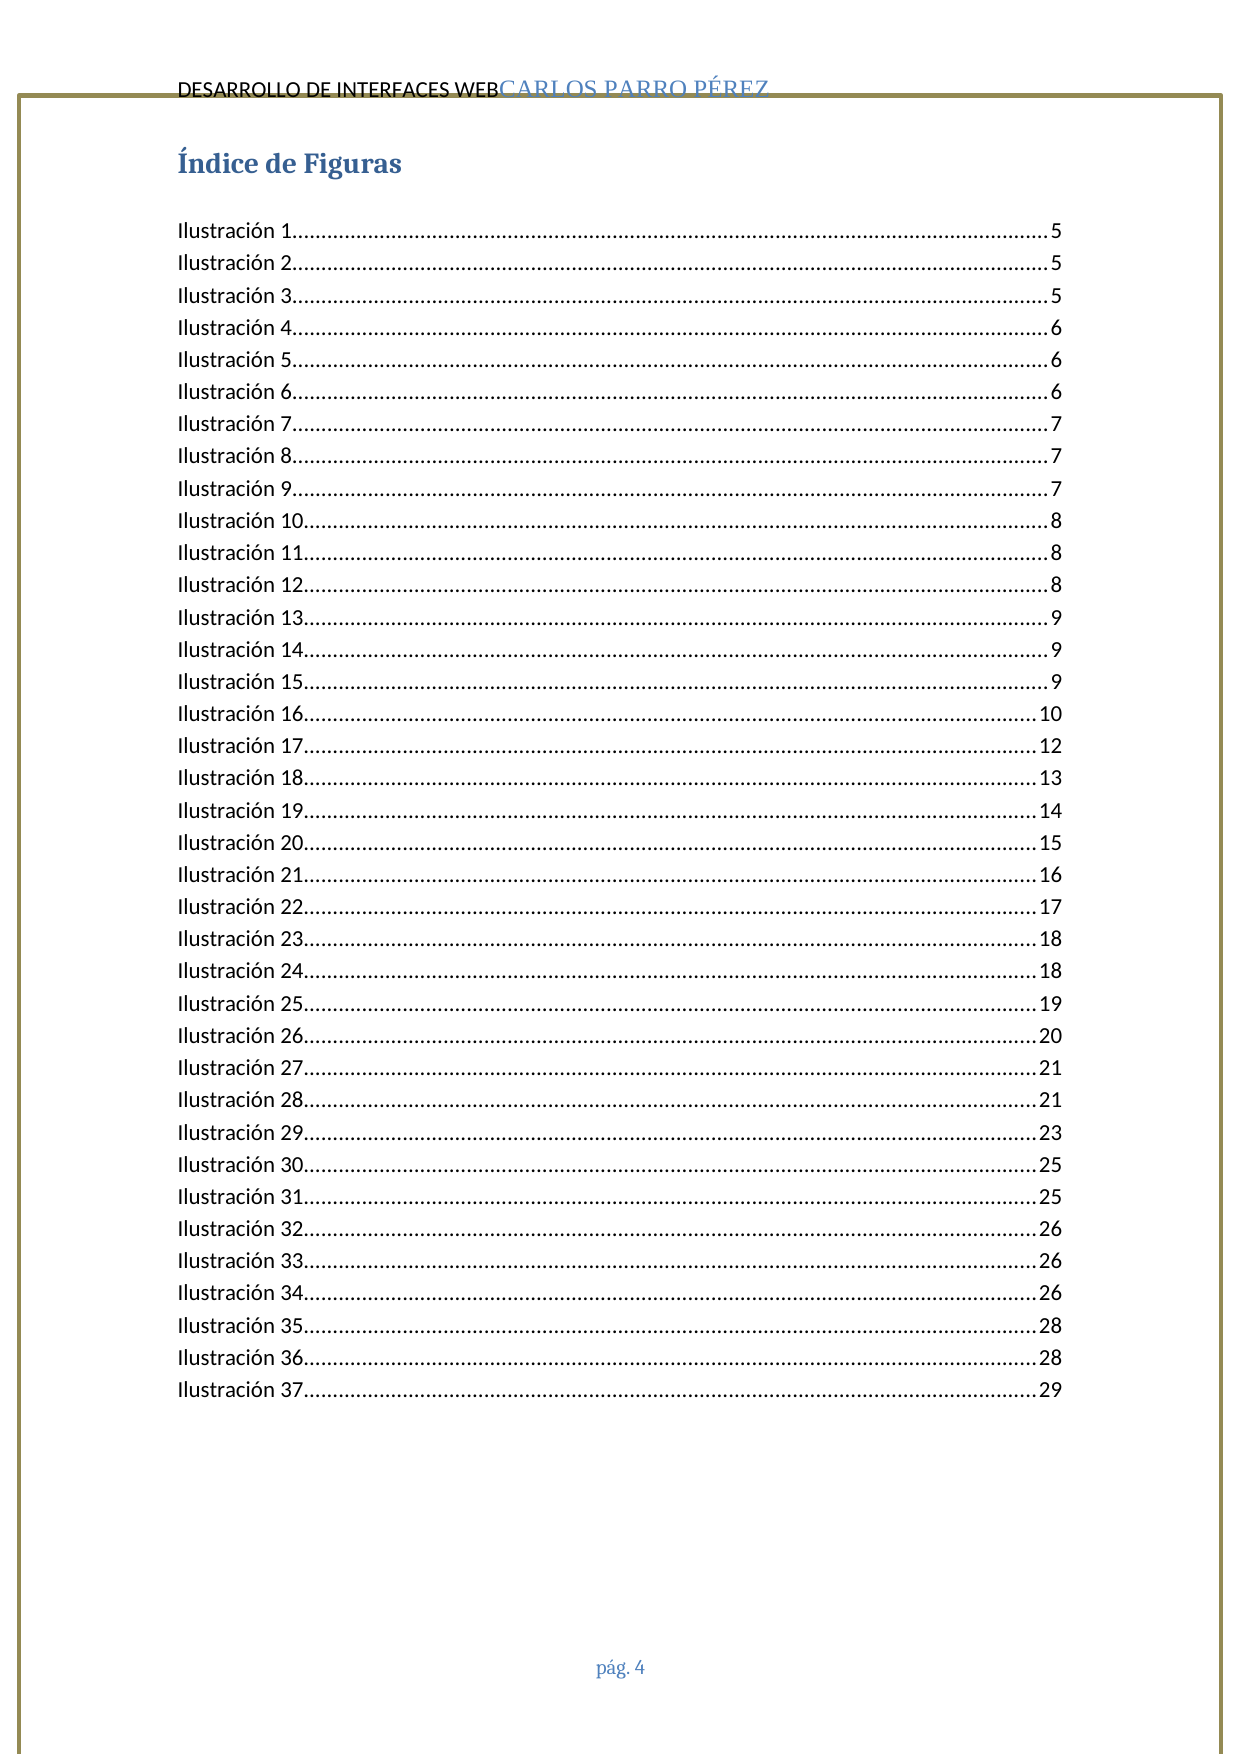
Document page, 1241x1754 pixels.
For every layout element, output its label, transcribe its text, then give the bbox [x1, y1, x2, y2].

text Ilustración 21 16 [177, 860, 1063, 888]
text Ilustración 26 20 [177, 1021, 1063, 1049]
text Ilustración 5 6 [177, 345, 1063, 373]
text Ilustración 2 5 [177, 248, 1063, 277]
text Ilustración 19 14 [177, 796, 1063, 824]
text Ilustración 17 12 [177, 731, 1063, 759]
text Ilustración 11 8 [177, 538, 1063, 566]
text Ilustración 3 5 [177, 281, 1063, 309]
text Ilustración 28 21 [177, 1085, 1063, 1113]
text Ilustración 13 9 [177, 603, 1063, 631]
text Ilustración 18 13 [177, 763, 1063, 792]
text Ilustración 8 7 [177, 442, 1063, 470]
text Ilustración 16 10 [177, 699, 1063, 727]
text Ilustración 12 8 [177, 570, 1063, 598]
text Ilustración 23 18 [177, 924, 1063, 952]
text Ilustración 29 23 [177, 1118, 1063, 1146]
text Ilustración 35 28 [177, 1311, 1063, 1339]
text Ilustración 22 17 [177, 892, 1063, 920]
text Ilustración 33 26 [177, 1246, 1063, 1274]
text Ilustración 27 21 [177, 1053, 1063, 1081]
text Ilustración 14 9 [177, 635, 1063, 663]
text Ilustración 6 6 [177, 377, 1063, 405]
text Ilustración 20 15 [177, 828, 1063, 856]
text Ilustración 36 28 [177, 1343, 1063, 1371]
text Ilustración 24 18 [177, 957, 1063, 985]
text Ilustración 1 5 [177, 216, 1063, 244]
text Ilustración 32 26 [177, 1214, 1063, 1242]
text Ilustración 4 6 [177, 313, 1063, 341]
text Ilustración 34 26 [177, 1278, 1063, 1307]
text Ilustración 30 25 [177, 1150, 1063, 1178]
text Ilustración 7 7 [177, 409, 1063, 437]
text Ilustración 9 7 [177, 474, 1063, 502]
text Ilustración 31 25 [177, 1182, 1063, 1210]
text Ilustración 10 8 [177, 506, 1063, 534]
subtitle Índice de Figuras [177, 148, 1063, 181]
text Ilustración 37 29 [177, 1375, 1063, 1403]
text Ilustración 15 9 [177, 667, 1063, 695]
text Ilustración 25 19 [177, 989, 1063, 1017]
